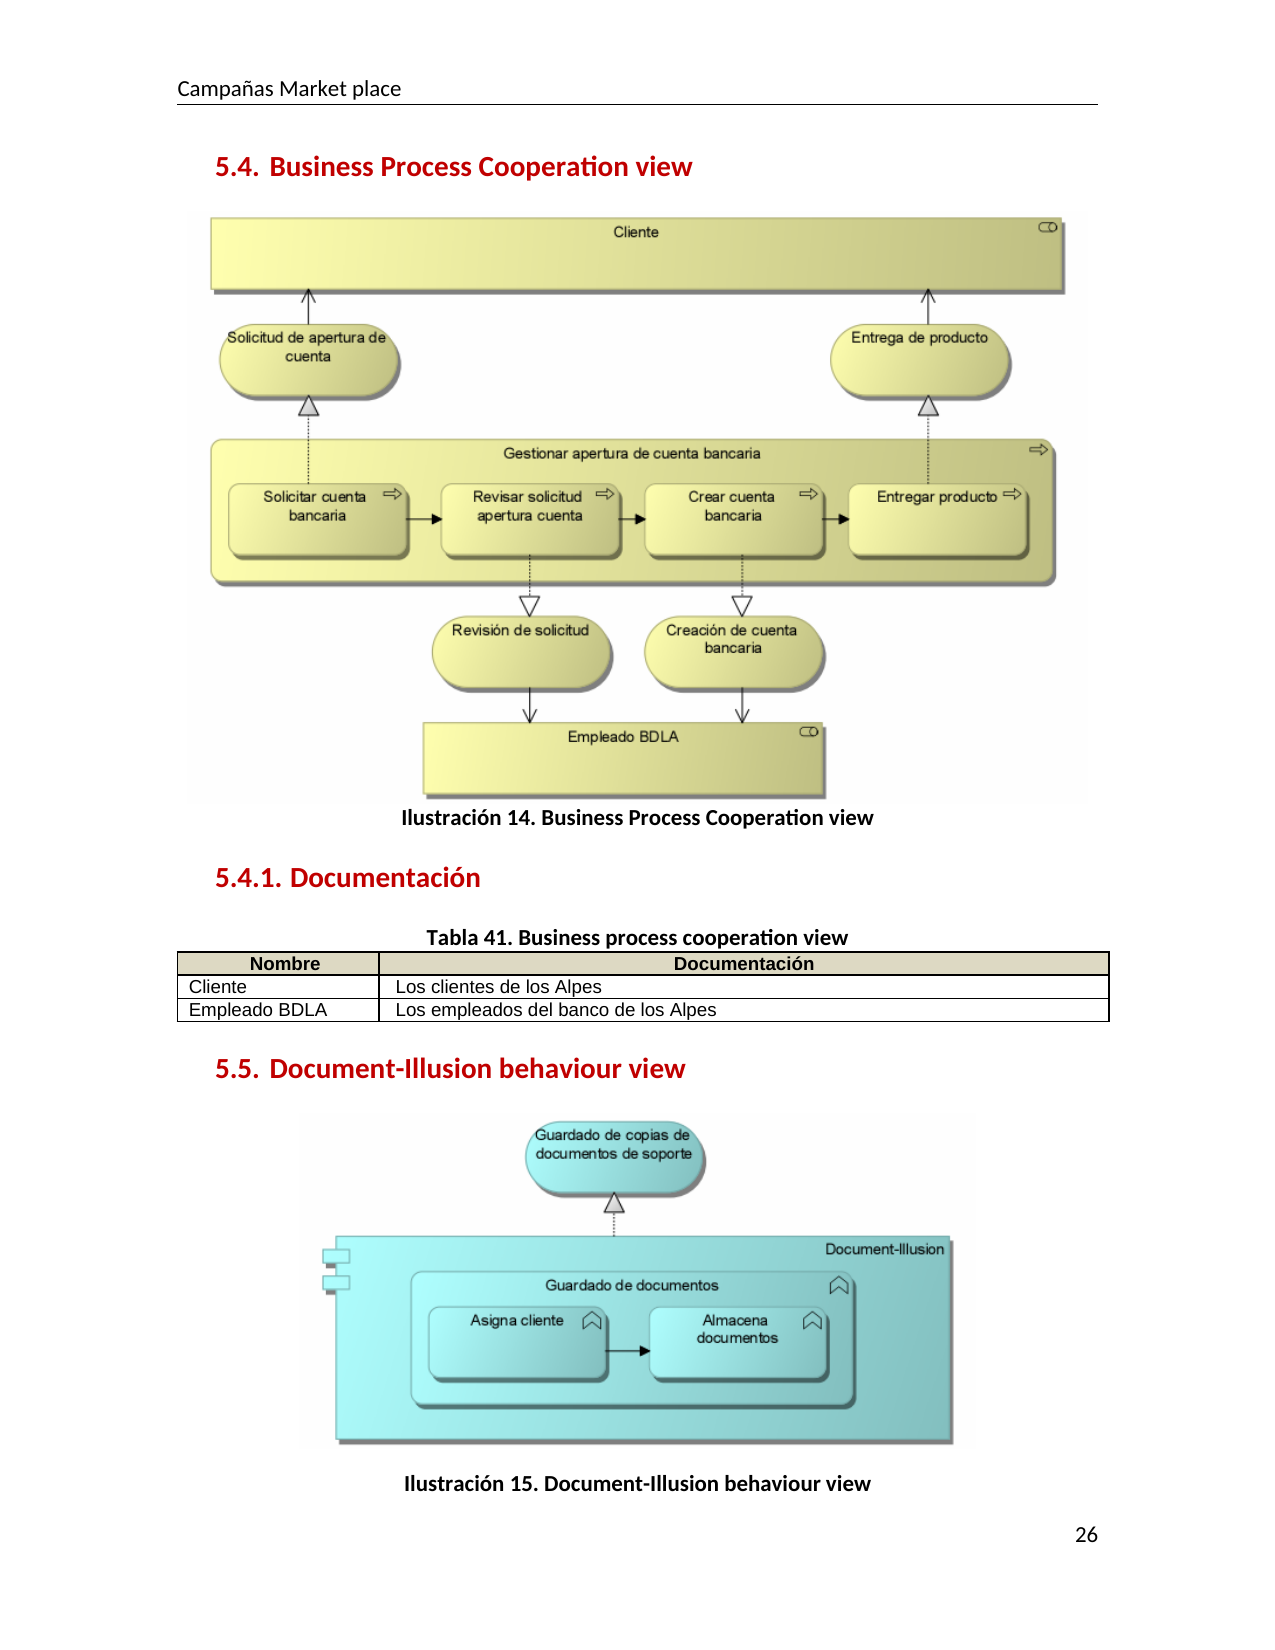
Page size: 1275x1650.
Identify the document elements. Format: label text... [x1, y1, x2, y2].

picture [298, 1113, 977, 1449]
table_cell Los clientes de los Alpes [380, 976, 1108, 997]
subtitle Document-Illusion behaviour view [215, 1050, 1098, 1086]
table_header Nombre [178, 953, 378, 974]
table_cell Empleado BDLA [178, 999, 378, 1021]
subtitle Documentación [215, 859, 1098, 895]
table_cell Cliente [178, 976, 378, 997]
picture [187, 211, 1089, 804]
table_cell Los empleados del banco de los Alpes [380, 999, 1108, 1021]
table_header Documentación [380, 953, 1108, 974]
subtitle Business Process Cooperation view [215, 148, 1098, 183]
